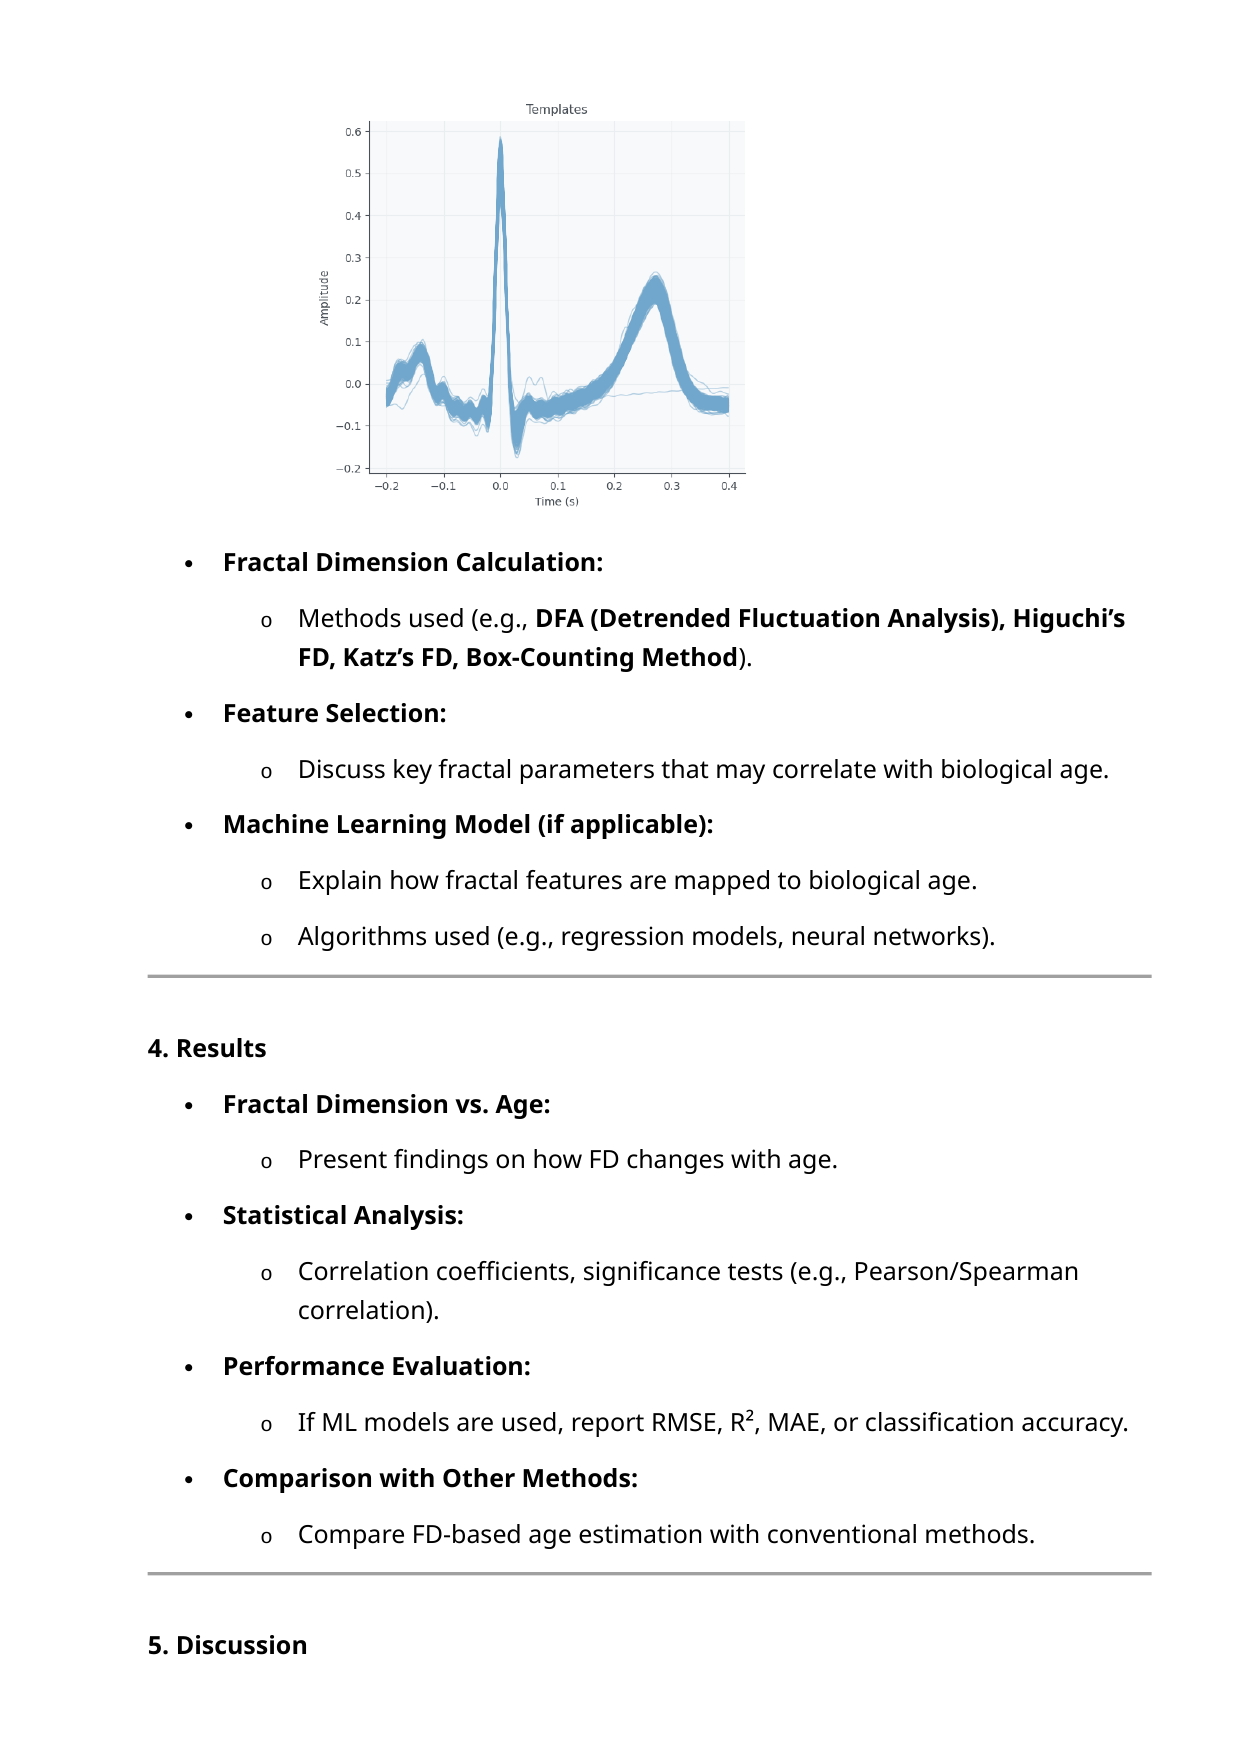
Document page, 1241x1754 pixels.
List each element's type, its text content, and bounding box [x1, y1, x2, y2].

list Performance Evaluation: [185, 1349, 1152, 1383]
list Fractal Dimension Calculation: [185, 545, 1152, 579]
list Present findings on how FD changes with age. [260, 1142, 1152, 1176]
list Explain how fractal features are mapped to biological age. [260, 863, 1152, 897]
list Machine Learning Model (if applicable): [185, 807, 1152, 841]
list Statistical Analysis: [185, 1198, 1152, 1232]
list Algorithms used (e.g., regression models, neural networks). [260, 919, 1152, 953]
list Methods used (e.g., DFA (Detrended Fluctuation Analysis), Higuchi’s FD, Katz’s FD, Box-Counting Method). [260, 601, 1152, 674]
text 5. Discussion [148, 1628, 1152, 1662]
list Fractal Dimension vs. Age: [185, 1086, 1152, 1120]
list Comparison with Other Methods: [185, 1461, 1152, 1494]
list Compare FD-based age estimation with conventional methods. [260, 1516, 1152, 1550]
list If ML models are used, report RMSE, R², MAE, or classification accuracy. [260, 1405, 1152, 1439]
list Feature Selection: [185, 696, 1152, 729]
picture [297, 88, 761, 523]
list Correlation coefficients, significance tests (e.g., Pearson/Spearman correlation). [260, 1254, 1152, 1327]
text 4. Results [148, 1031, 1152, 1064]
list Discuss key fractal parameters that may correlate with biological age. [260, 751, 1152, 785]
